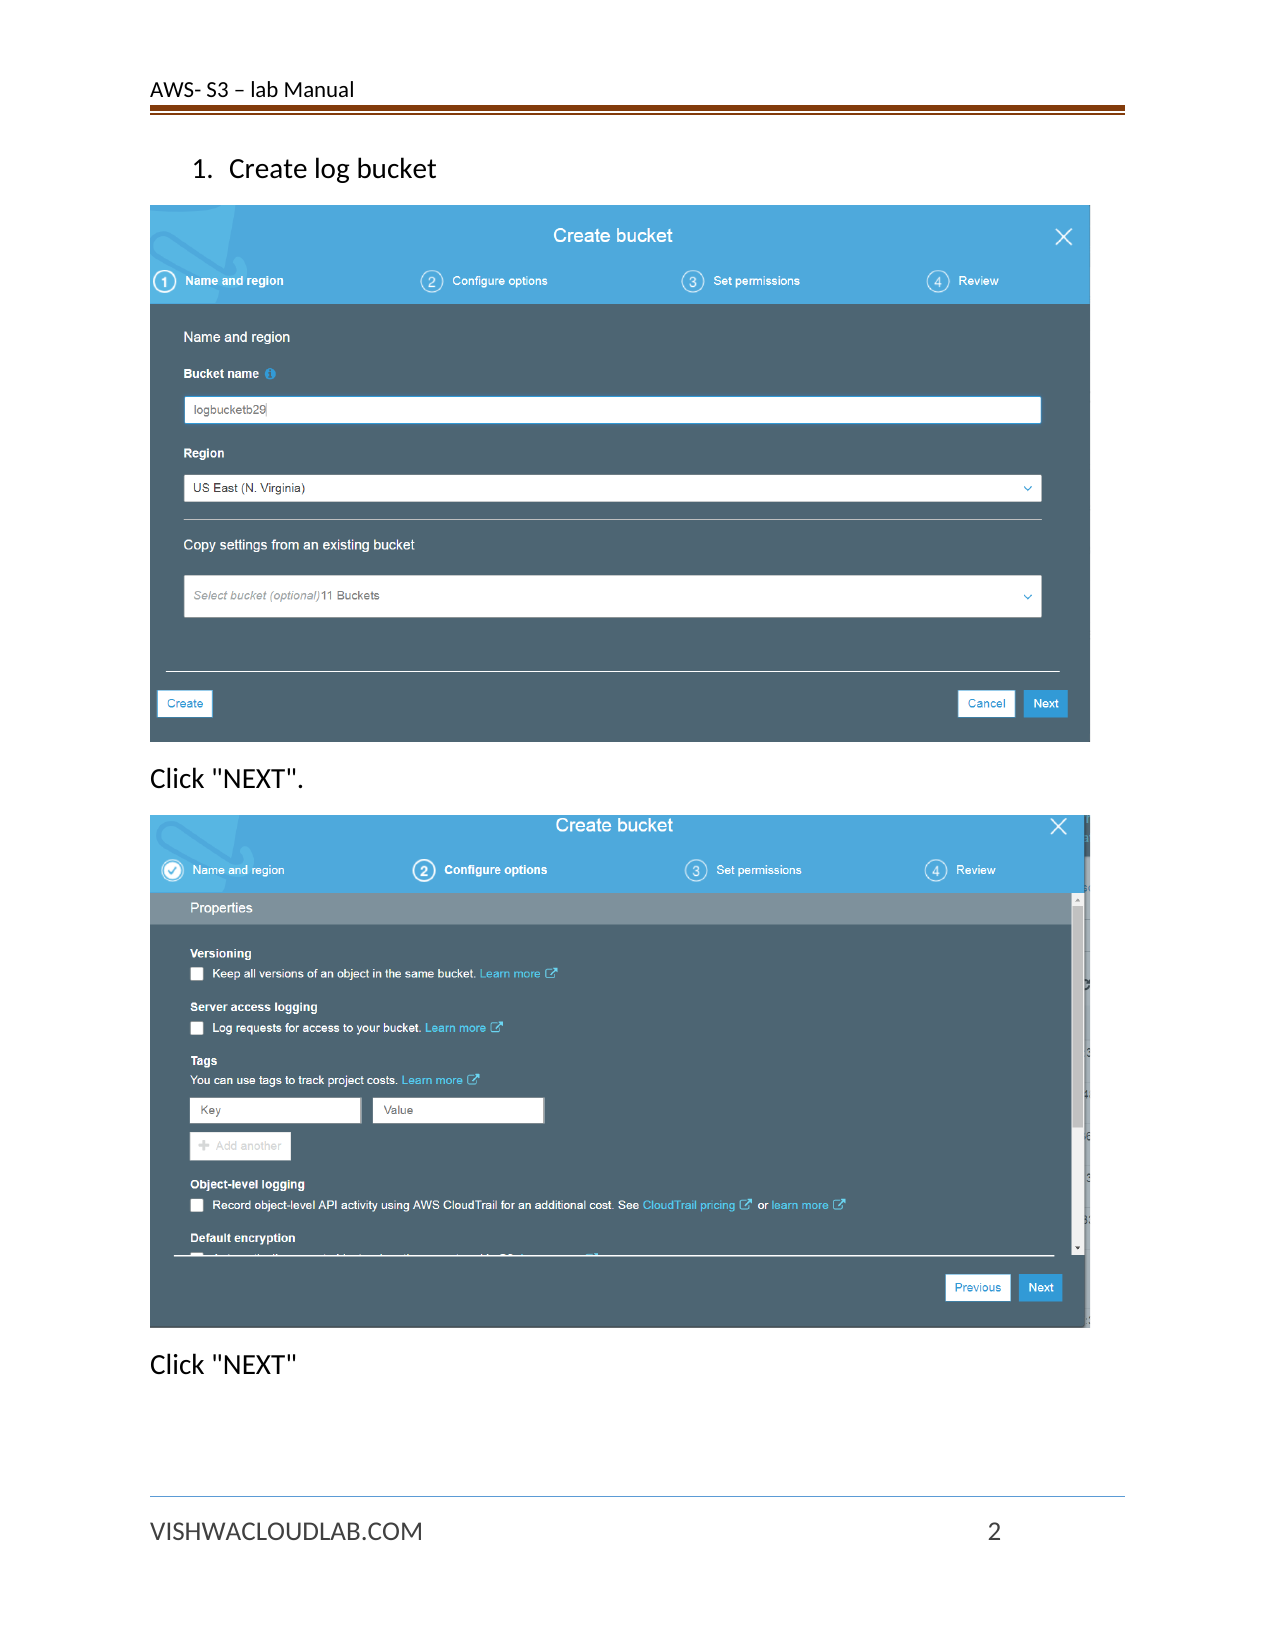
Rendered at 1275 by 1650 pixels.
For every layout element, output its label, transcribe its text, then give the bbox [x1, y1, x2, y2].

text Click "NEXT" [150, 1346, 1125, 1382]
picture [150, 205, 1091, 742]
picture [150, 815, 1091, 1328]
text Click "NEXT". [150, 761, 1125, 796]
list Create log bucket [191, 150, 1125, 186]
